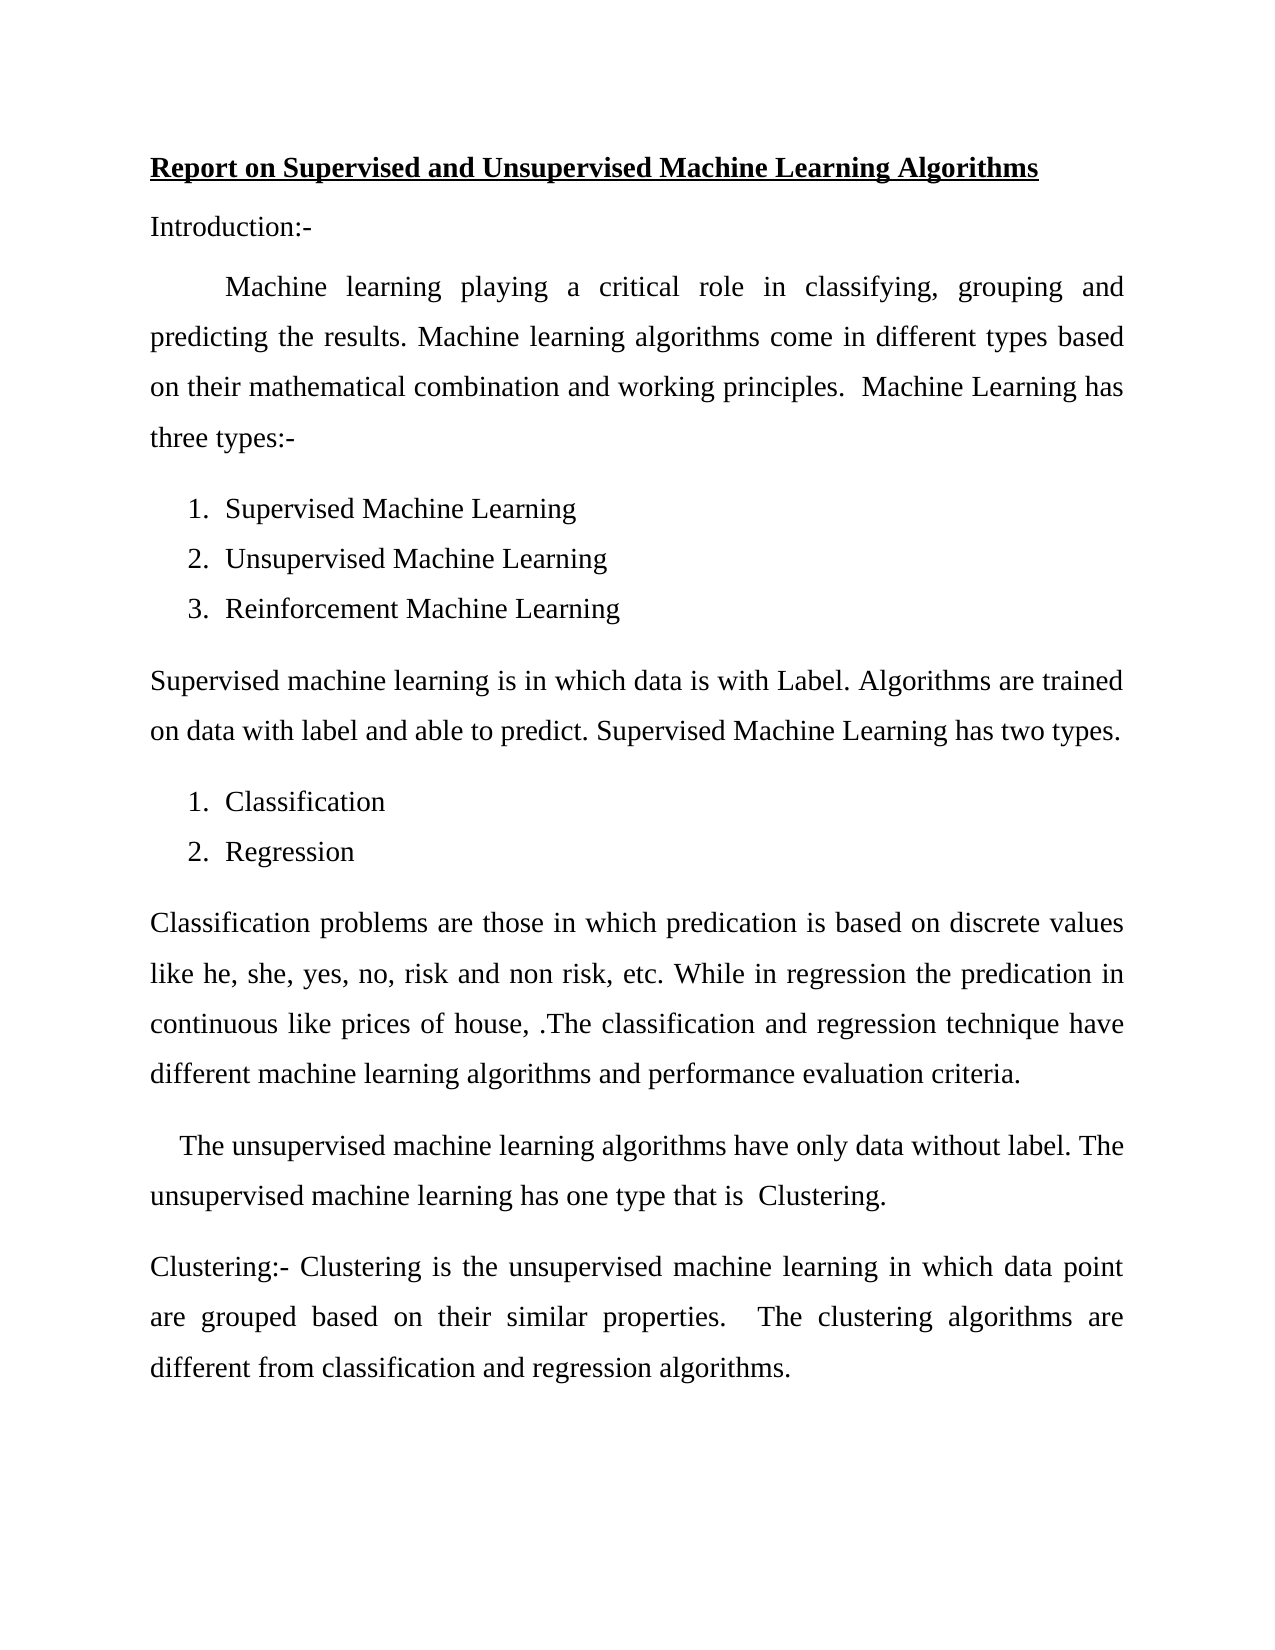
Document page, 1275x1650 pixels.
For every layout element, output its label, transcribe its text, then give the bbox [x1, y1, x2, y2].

list Supervised Machine Learning [187, 491, 1125, 524]
list Reinforcement Machine Learning [187, 591, 1125, 625]
list Classification [187, 784, 1125, 818]
text Classification problems are those in which predication is based on discrete values like he, she, yes, no, risk and non risk, etc. While in regression the predication in continuous like prices of house, .The classification and regression technique have different machine learning algorithms and performance evaluation criteria. [150, 906, 1125, 1090]
list Unsupervised Machine Learning [187, 541, 1125, 575]
text Clustering:- Clustering is the unsupervised machine learning in which data point are grouped based on their similar properties. The clustering algorithms are different from classification and regression algorithms. [150, 1249, 1125, 1383]
text Report on Supervised and Unsupervised Machine Learning Algorithms [150, 150, 1125, 183]
text Introduction:- [150, 209, 1125, 243]
text Machine learning playing a critical role in classifying, grouping and predicting the results. Machine learning algorithms come in different types based on their mathematical combination and working principles. Machine Learning has three types:- [150, 269, 1125, 453]
text The unsupervised machine learning algorithms have only data without label. The unsupervised machine learning has one type that is Clustering. [150, 1128, 1125, 1211]
text Supervised machine learning is in which data is with Label. Algorithms are trained on data with label and able to predict. Supervised Machine Learning has two types. [150, 663, 1125, 746]
list Regression [187, 834, 1125, 868]
